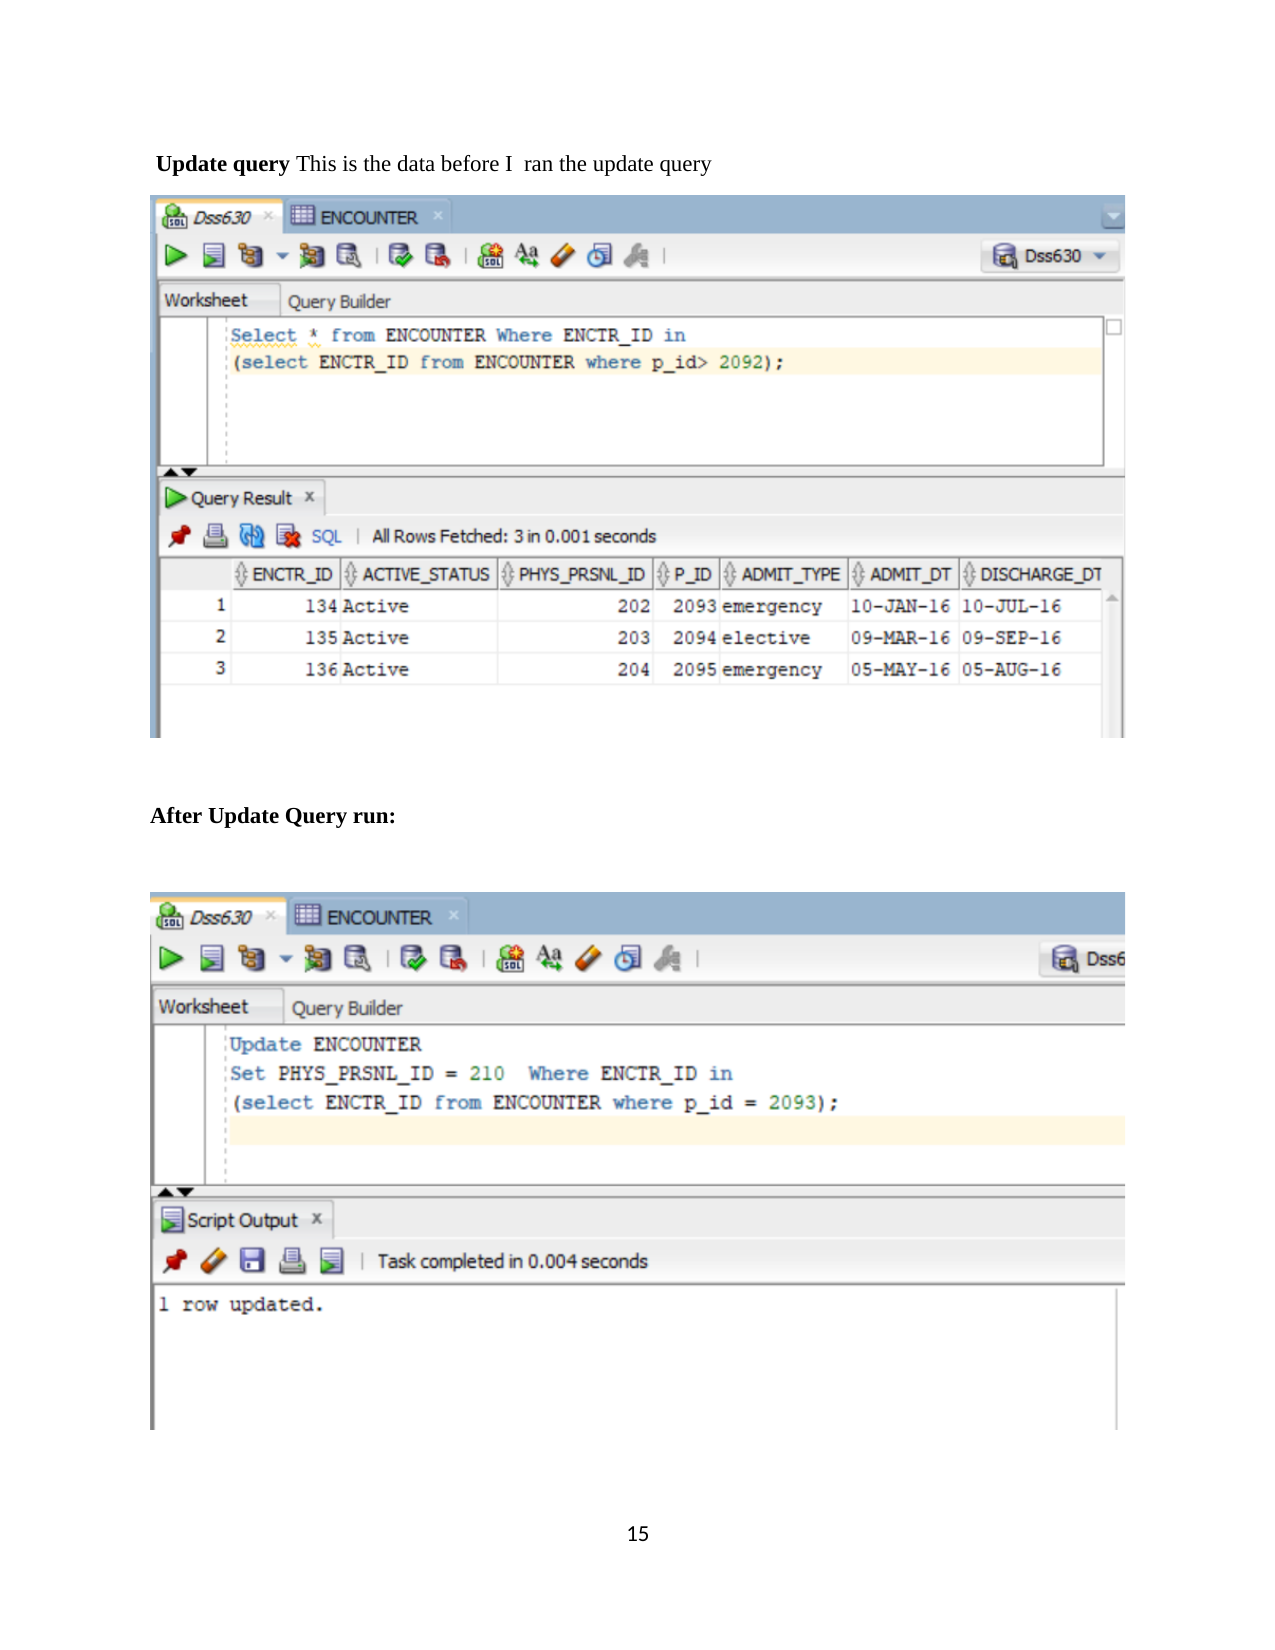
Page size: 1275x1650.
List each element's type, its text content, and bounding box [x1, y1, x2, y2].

text After Update Query run: [150, 802, 1125, 828]
picture [150, 892, 1125, 1430]
picture [150, 195, 1125, 738]
text Update query This is the data before I ran the update query [150, 150, 1125, 176]
